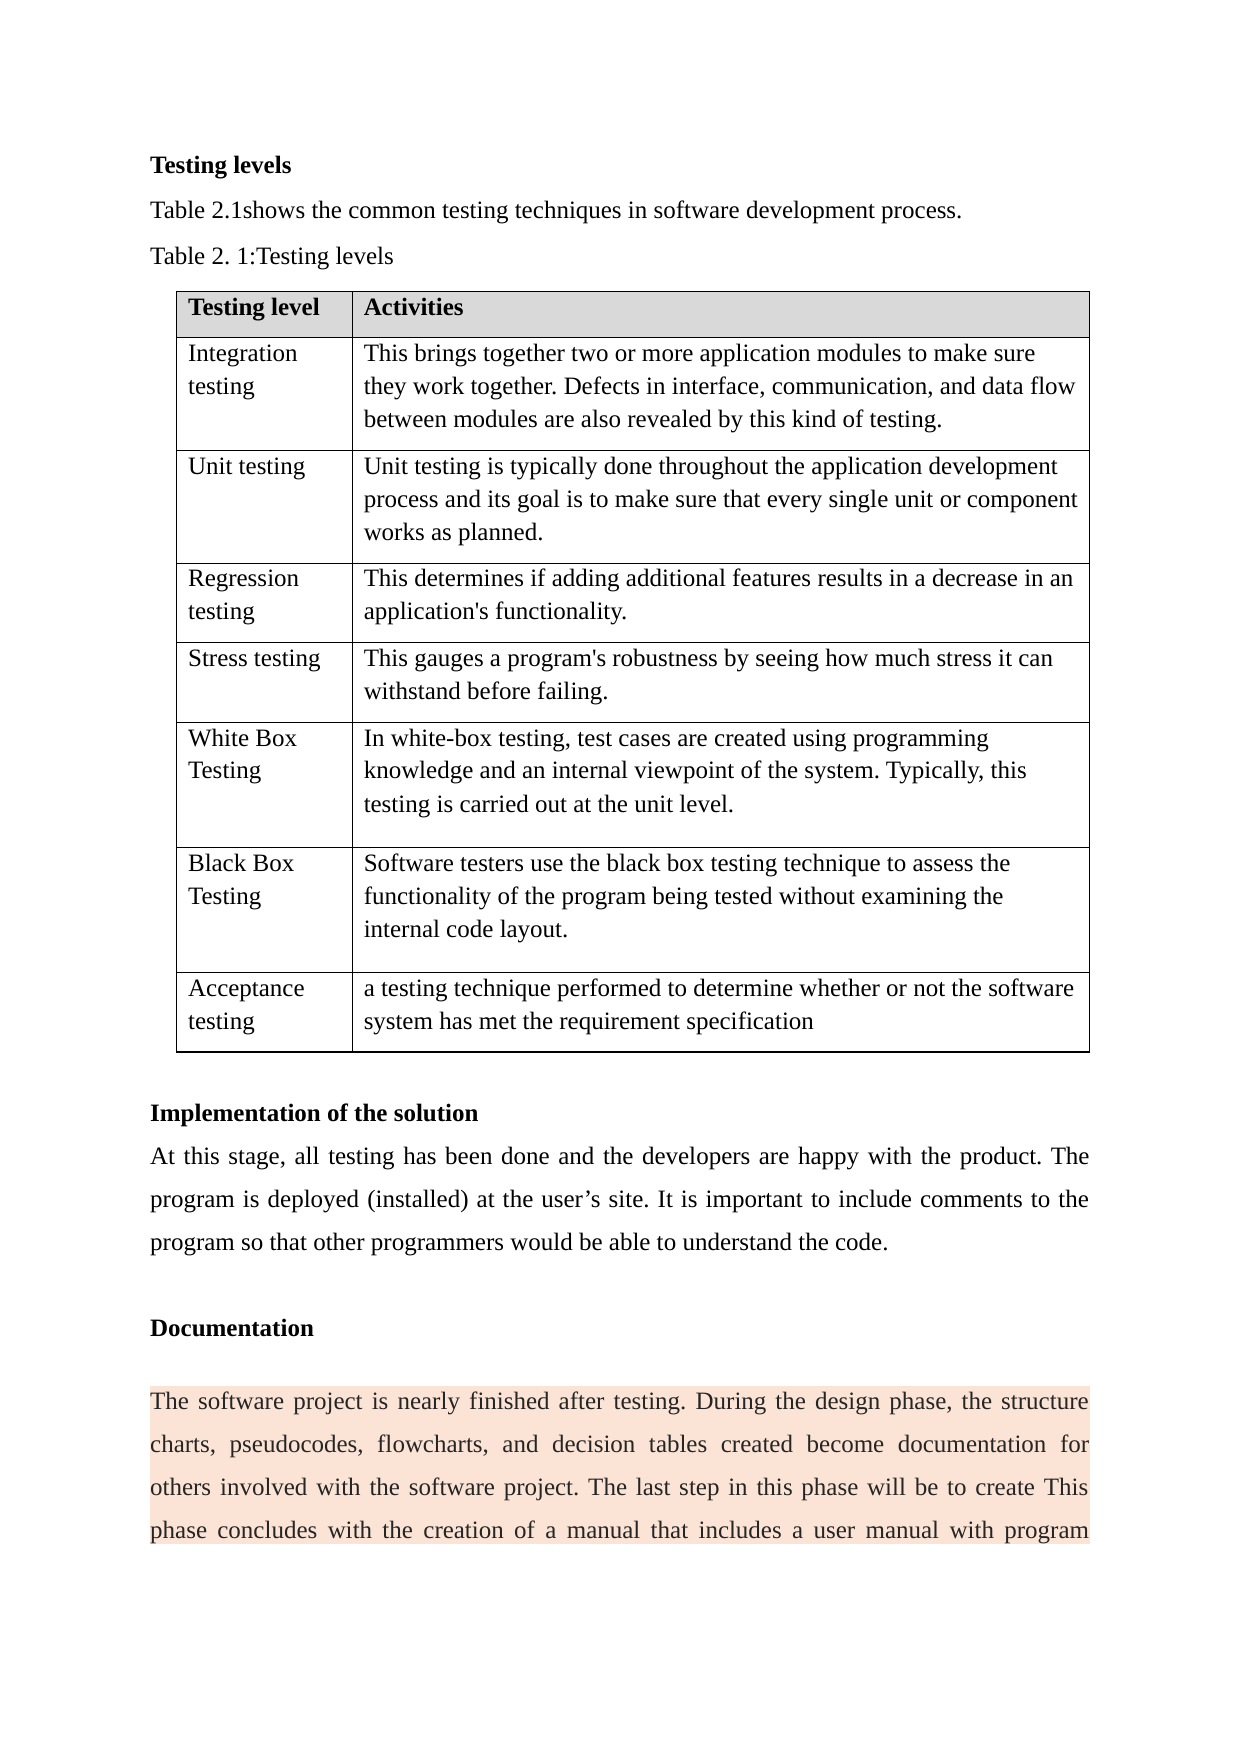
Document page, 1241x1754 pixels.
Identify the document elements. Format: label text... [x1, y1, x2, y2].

table_header Testing level [177, 292, 352, 337]
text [150, 1386, 1090, 1544]
table_cell Software testers use the black box testing technique to assess the functionality of the program being tested without examining the internal code layout. [353, 848, 1089, 972]
text Testing levels [150, 150, 1090, 179]
text Table 2. 1:Testing levels [150, 241, 1090, 270]
table_cell Regression testing [177, 564, 352, 642]
table_cell Unit testing [177, 451, 352, 562]
table_cell a testing technique performed to determine whether or not the software system has met the requirement specification [353, 973, 1089, 1051]
table_cell Acceptance testing [177, 973, 352, 1051]
table_cell This gauges a program's robustness by seeing how much stress it can withstand before failing. [353, 643, 1089, 722]
text Table 2.1shows the common testing techniques in software development process. [150, 196, 1090, 224]
table_cell In white-box testing, test cases are created using programming knowledge and an internal viewpoint of the system. Typically, this testing is carried out at the unit level. [353, 723, 1089, 847]
table_cell This brings together two or more application modules to make sure they work together. Defects in interface, communication, and data flow between modules are also revealed by this kind of testing. [353, 338, 1089, 450]
table_cell Black Box Testing [177, 848, 352, 972]
table_header Activities [353, 292, 1089, 337]
table_cell Unit testing is typically done throughout the application development process and its goal is to make sure that every single unit or component works as planned. [353, 451, 1089, 562]
text At this stage, all testing has been done and the developers are happy with the product. The program is deployed (installed) at the user’s site. It is important to include comments to the program so that other programmers would be able to understand the code. [150, 1141, 1090, 1256]
table_cell Integration testing [177, 338, 352, 450]
table_cell This determines if adding additional features results in a decrease in an application's functionality. [353, 564, 1089, 642]
table_cell White Box Testing [177, 723, 352, 847]
text Implementation of the solution [150, 1098, 1090, 1127]
text Documentation [150, 1313, 1090, 1342]
table_cell Stress testing [177, 643, 352, 722]
